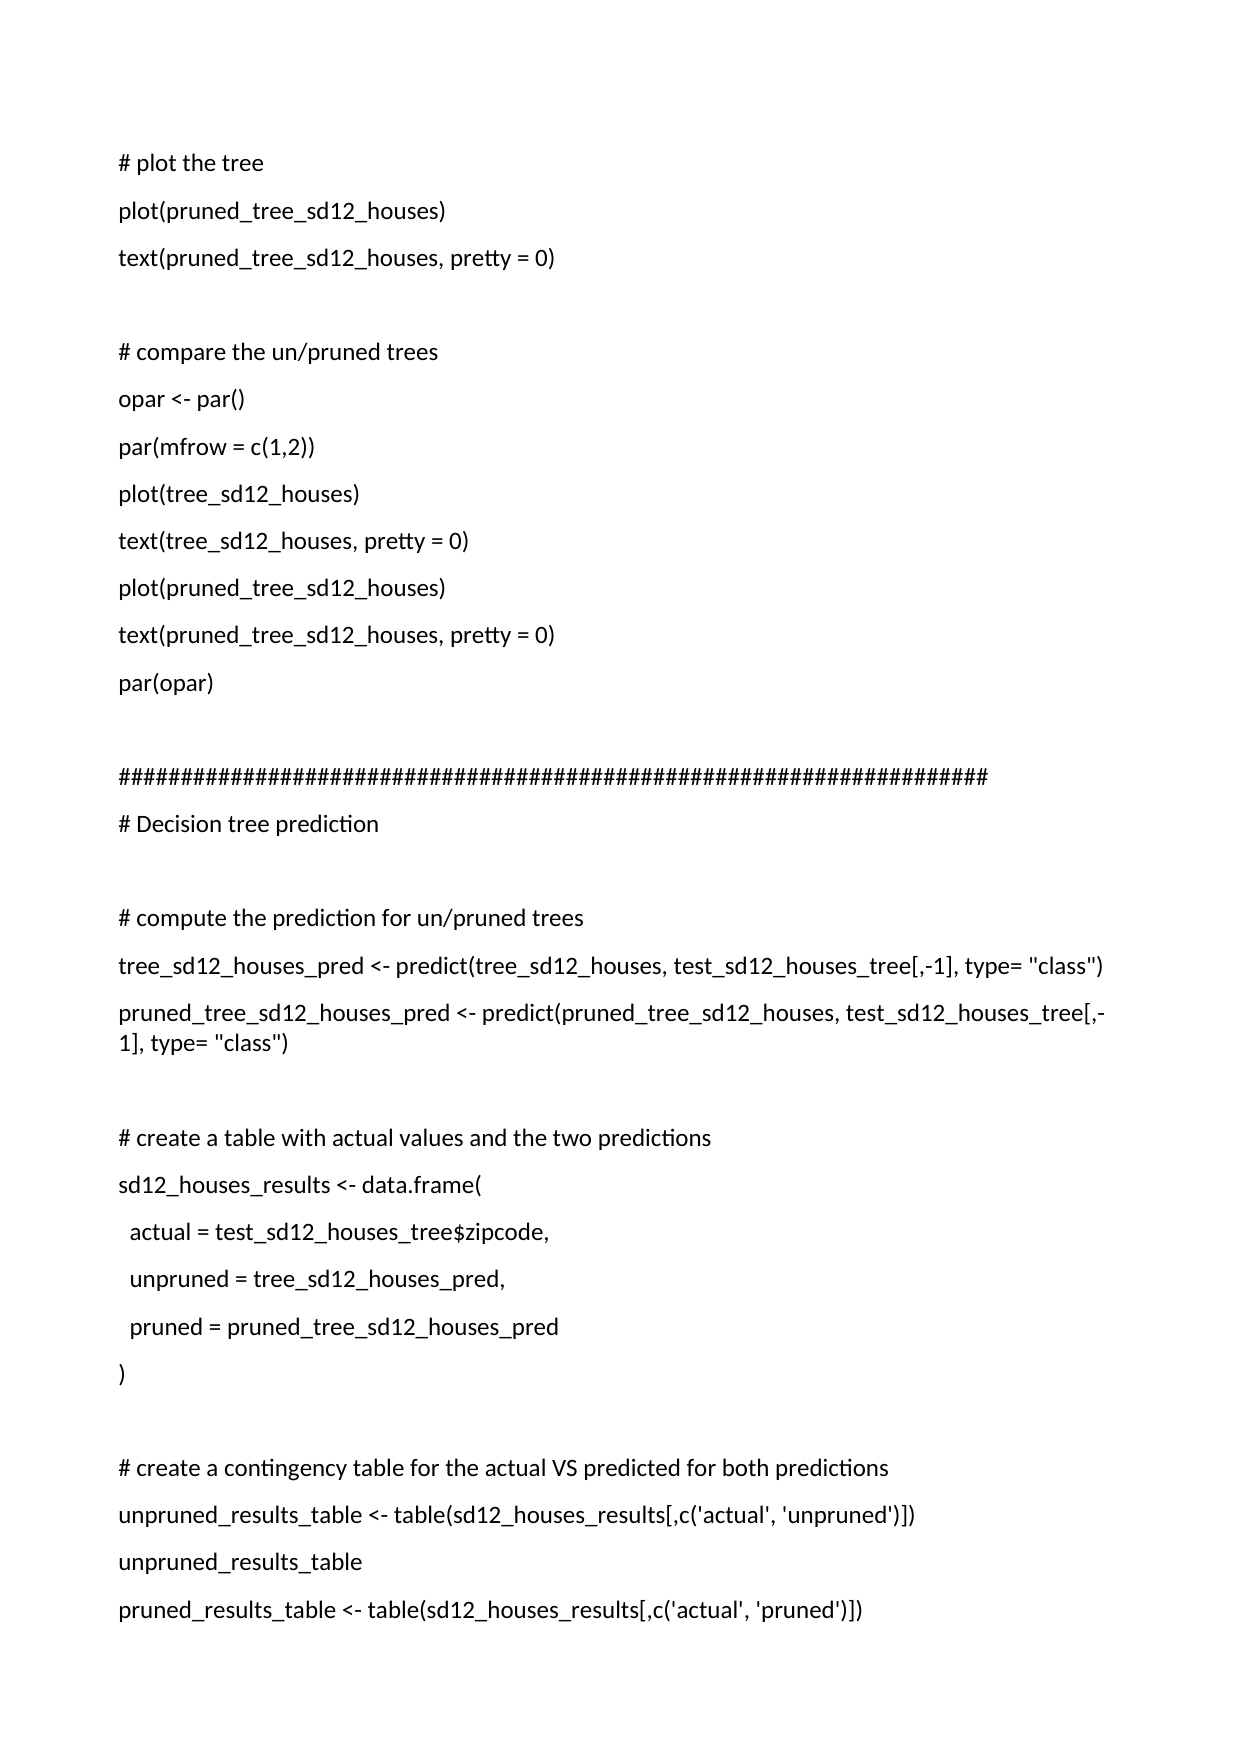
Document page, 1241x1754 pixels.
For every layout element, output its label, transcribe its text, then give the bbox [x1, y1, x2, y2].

text tree_sd12_houses_pred <- predict(tree_sd12_houses, test_sd12_houses_tree[,-1], type= "class") [118, 950, 1122, 980]
text # compute the prediction for un/pruned trees [118, 903, 1122, 933]
text unpruned_results_table [118, 1547, 1122, 1577]
text opar <- par() [118, 383, 1122, 414]
text par(mfrow = c(1,2)) [118, 431, 1122, 461]
text text(pruned_tree_sd12_houses, pretty = 0) [118, 619, 1122, 650]
text # create a table with actual values and the two predictions [118, 1122, 1122, 1152]
text pruned_results_table <- table(sd12_houses_results[,c('actual', 'pruned')]) [118, 1594, 1122, 1624]
text text(tree_sd12_houses, pretty = 0) [118, 525, 1122, 556]
text unpruned = tree_sd12_houses_pred, [118, 1263, 1122, 1294]
text # Decision tree prediction [118, 808, 1122, 839]
text # plot the tree [118, 148, 1122, 178]
text pruned_tree_sd12_houses_pred <- predict(pruned_tree_sd12_houses, test_sd12_houses_tree[,-1], type= "class") [118, 997, 1122, 1058]
text actual = test_sd12_houses_tree$zipcode, [118, 1216, 1122, 1247]
text par(opar) [118, 667, 1122, 697]
text # create a contingency table for the actual VS predicted for both predictions [118, 1452, 1122, 1483]
text unpruned_results_table <- table(sd12_houses_results[,c('actual', 'unpruned')]) [118, 1499, 1122, 1530]
text ) [118, 1358, 1122, 1388]
text plot(pruned_tree_sd12_houses) [118, 195, 1122, 225]
text plot(pruned_tree_sd12_houses) [118, 572, 1122, 603]
text sd12_houses_results <- data.frame( [118, 1169, 1122, 1199]
text # compare the un/pruned trees [118, 336, 1122, 367]
text plot(tree_sd12_houses) [118, 478, 1122, 508]
text pruned = pruned_tree_sd12_houses_pred [118, 1311, 1122, 1341]
text ###################################################################### [118, 761, 1122, 792]
text text(pruned_tree_sd12_houses, pretty = 0) [118, 242, 1122, 272]
